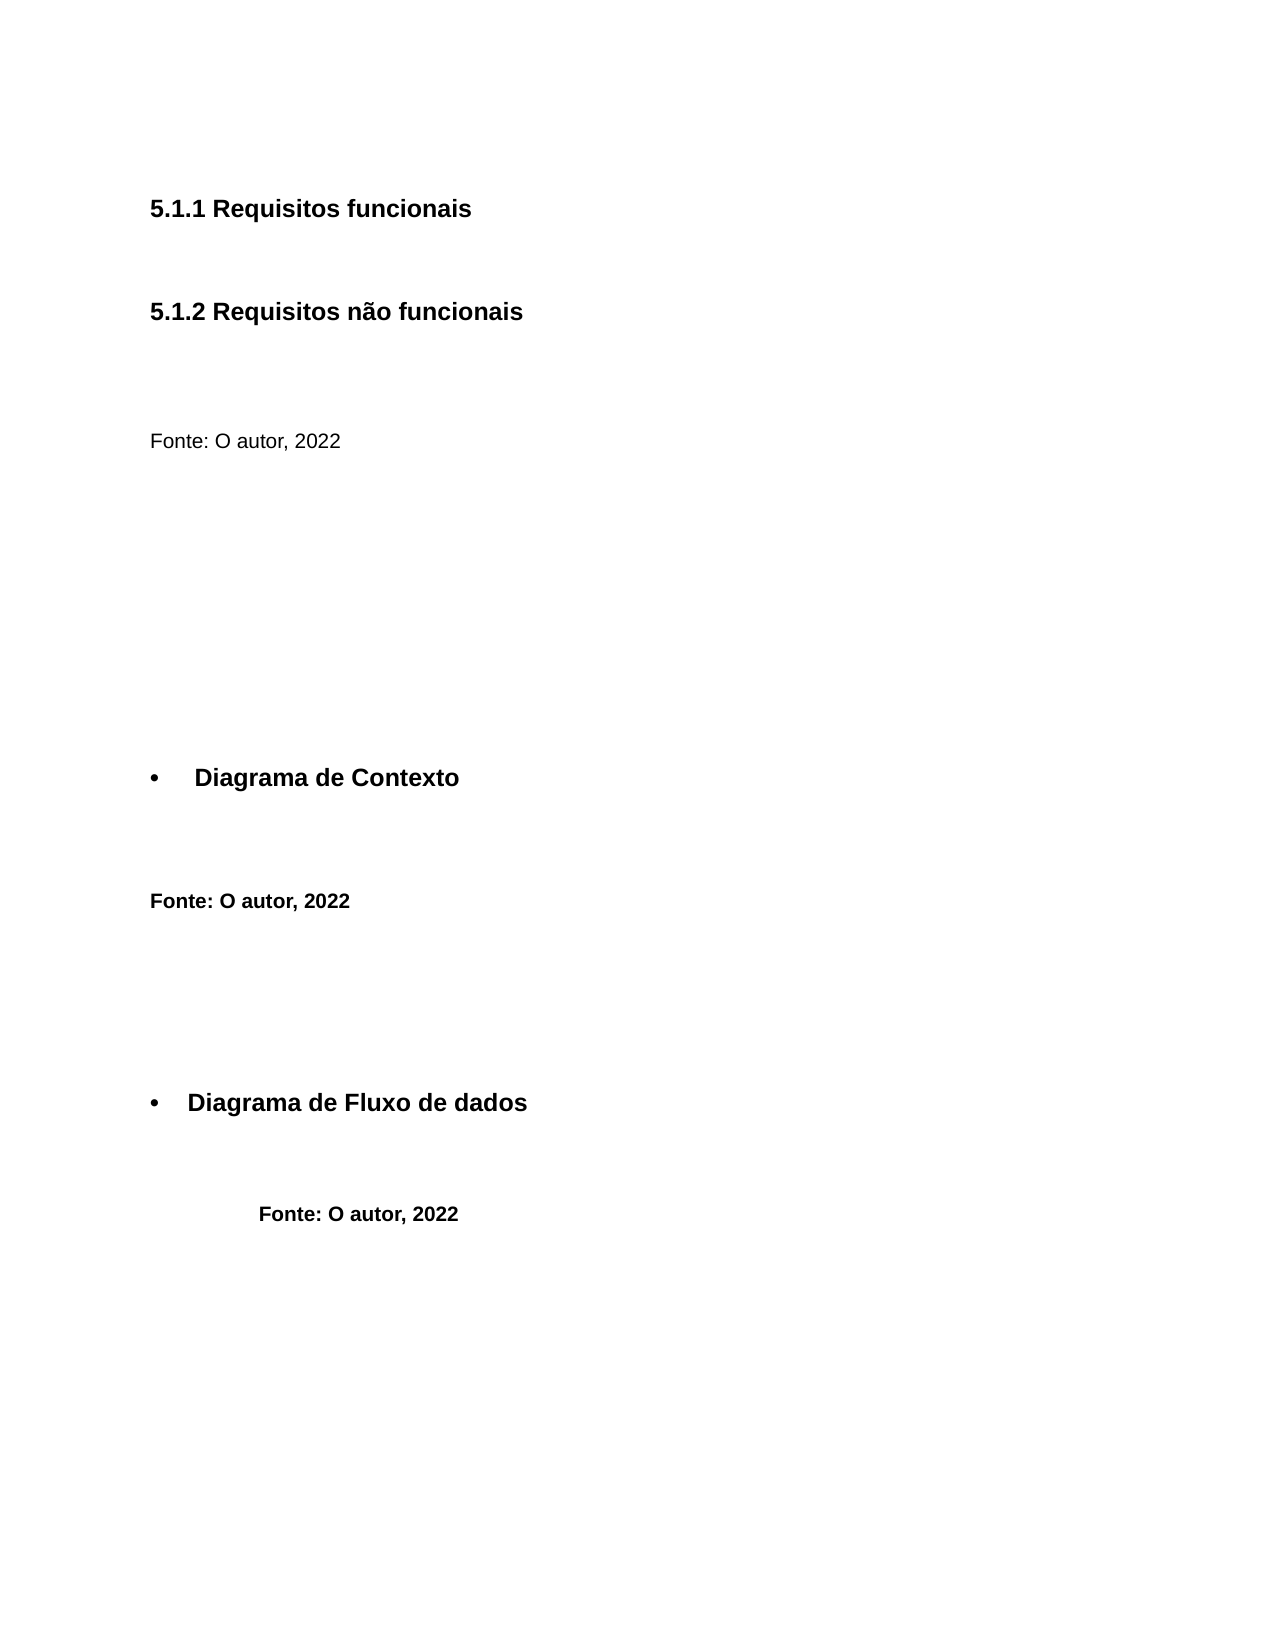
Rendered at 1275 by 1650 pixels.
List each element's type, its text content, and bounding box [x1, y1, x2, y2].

list Diagrama de Contexto [150, 756, 1125, 793]
text 5.1.1 Requisitos funcionais [150, 187, 1125, 225]
text 5.1.2 Requisitos não funcionais [150, 291, 1125, 328]
text Fonte: O autor, 2022 [150, 418, 1125, 456]
text Fonte: O autor, 2022 [150, 868, 1125, 918]
text Fonte: O autor, 2022 [150, 1181, 1125, 1231]
list Diagrama de Fluxo de dados [150, 1081, 1125, 1118]
